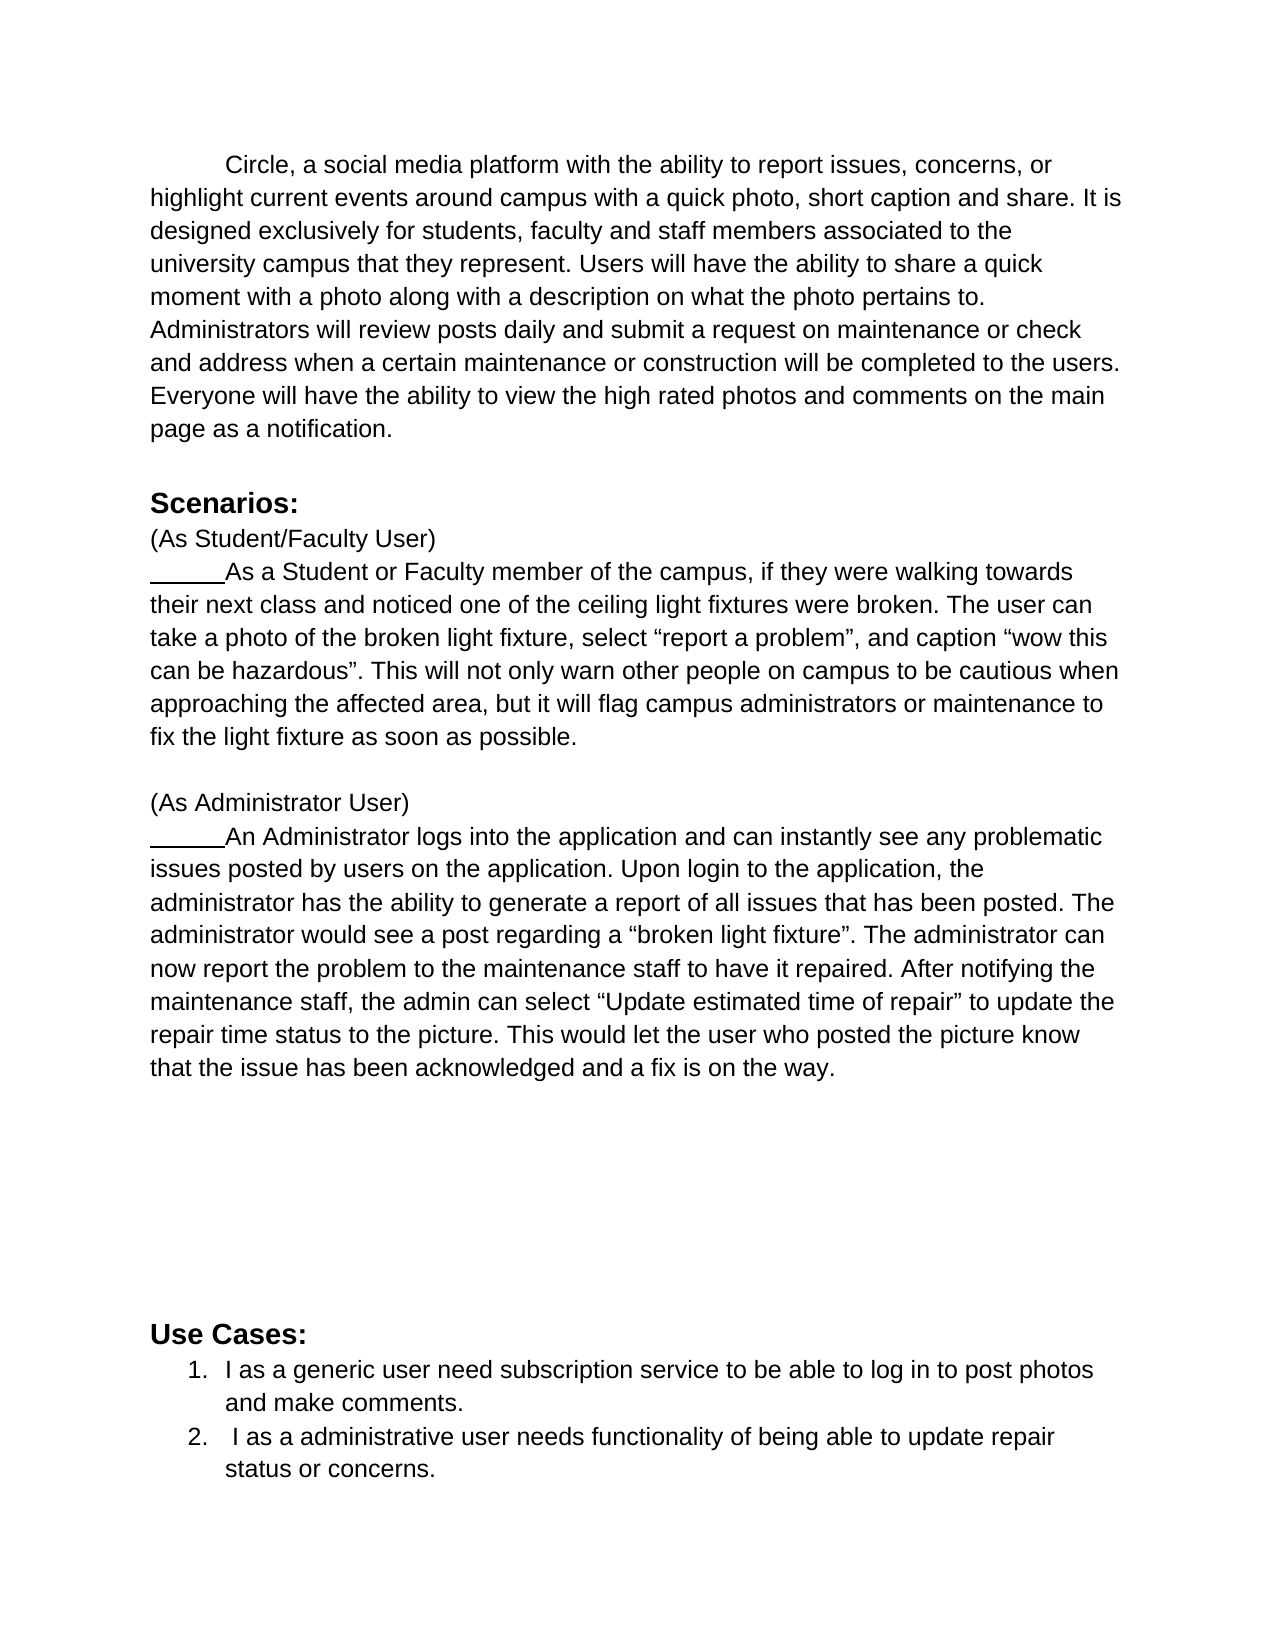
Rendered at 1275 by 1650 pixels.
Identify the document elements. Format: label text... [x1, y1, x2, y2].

text As a Student or Faculty member of the campus, if they were walking towards their next class and noticed one of the ceiling light fixtures were broken. The user can take a photo of the broken light fixture, select “report a problem”, and caption “wow this can be hazardous”. This will not only warn other people on campus to be cautious when approaching the affected area, but it will flag campus administrators or maintenance to fix the light fixture as soon as possible. [150, 557, 1125, 751]
text An Administrator logs into the application and can instantly see any problematic issues posted by users on the application. Upon login to the application, the administrator has the ability to generate a report of all issues that has been posted. The administrator would see a post regarding a “broken light fixture”. The administrator can now report the problem to the maintenance staff to have it repaired. After notifying the maintenance staff, the admin can select “Update estimated time of repair” to update the repair time status to the picture. This would let the user who posted the picture know that the issue has been acknowledged and a fix is on the way. [150, 821, 1125, 1081]
list I as a administrative user needs functionality of being able to update repair status or concerns. [187, 1421, 1125, 1483]
text Use Cases: [150, 1317, 1125, 1350]
text Circle, a social media platform with the ability to report issues, concerns, or highlight current events around campus with a quick photo, short caption and share. It is designed exclusively for students, faculty and staff members associated to the university campus that they represent. Users will have the ability to share a quick moment with a photo along with a description on what the photo pertains to. Administrators will review posts daily and submit a request on maintenance or check and address when a certain maintenance or construction will be completed to the users. Everyone will have the ability to view the high rated photos and comments on the main page as a notification. [150, 150, 1125, 443]
text (As Student/Faculty User) [150, 524, 1125, 553]
list I as a generic user need subscription service to be able to log in to post photos and make comments. [187, 1355, 1125, 1417]
text (As Administrator User) [150, 788, 1125, 817]
text Scenarios: [150, 486, 1125, 519]
